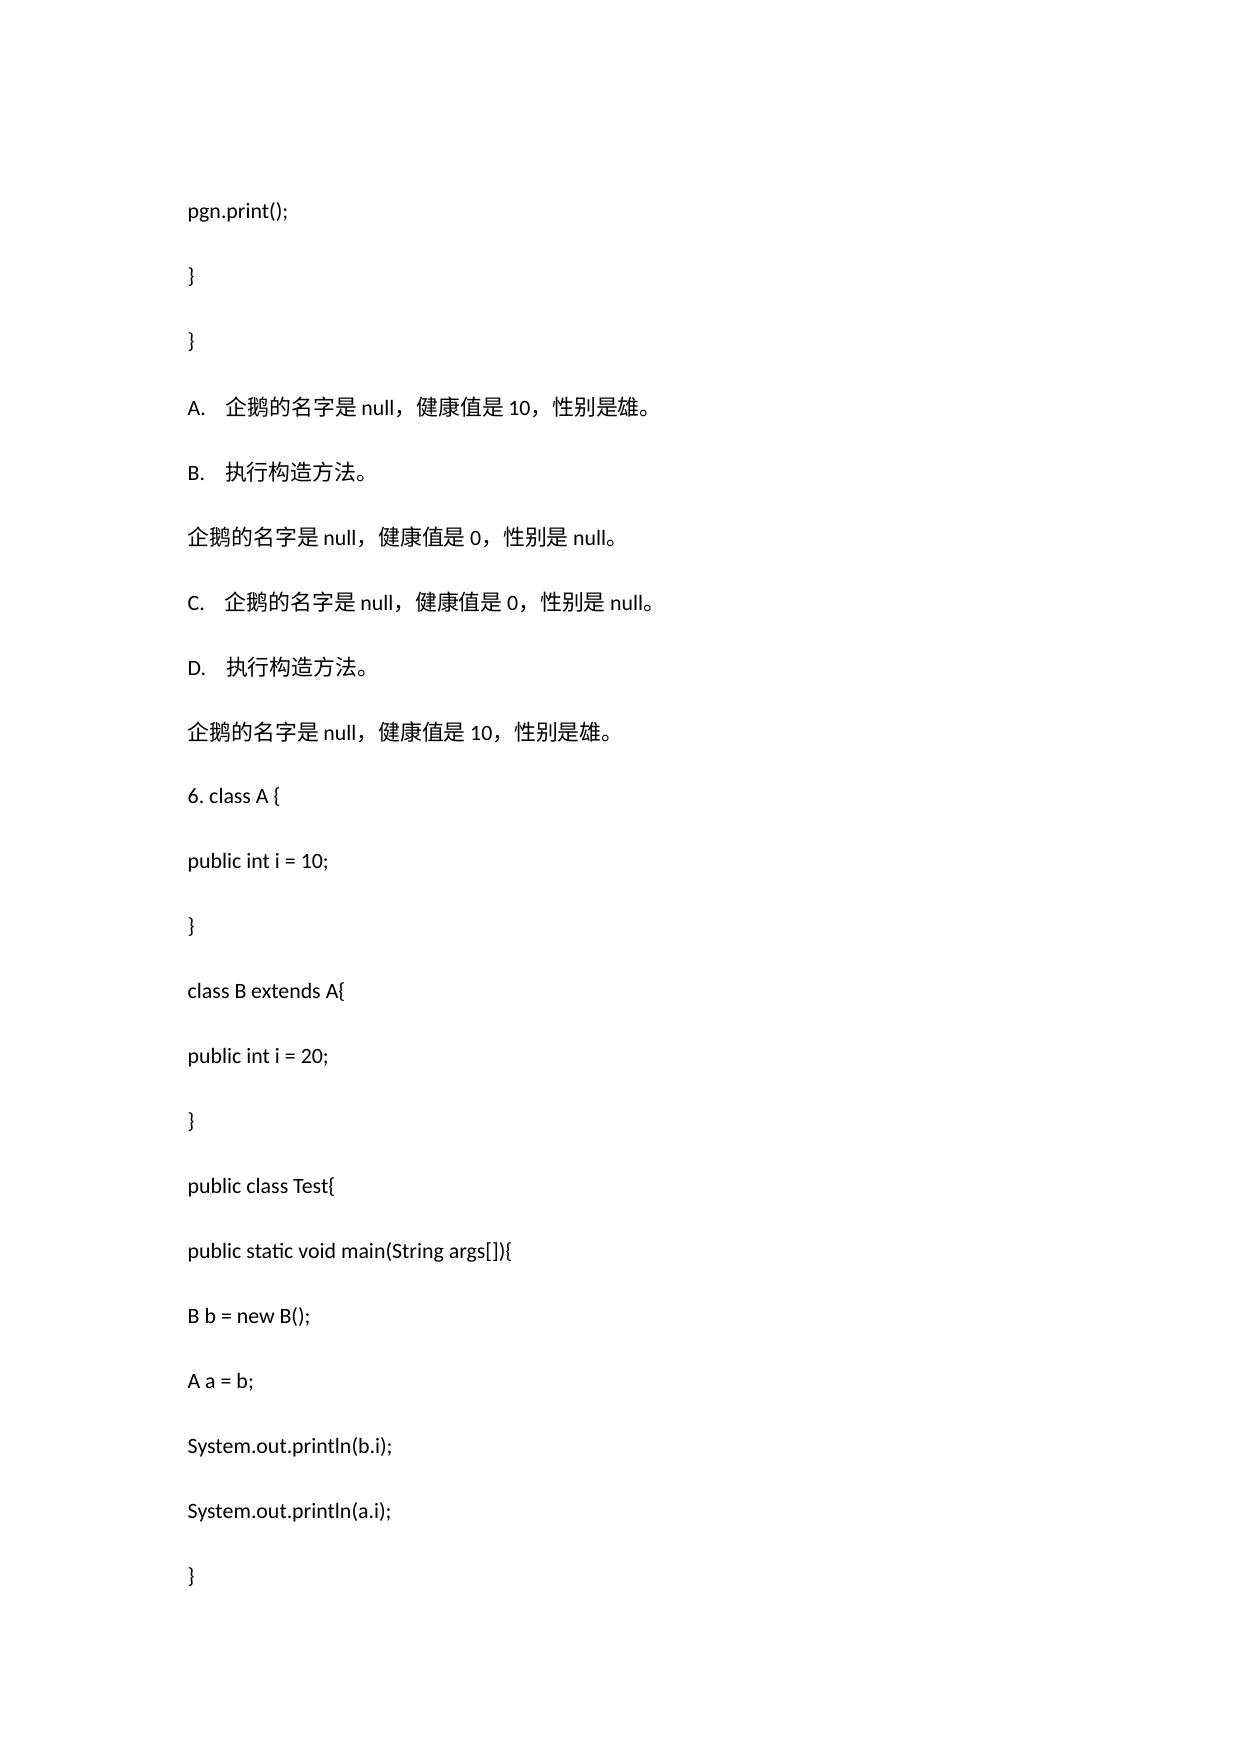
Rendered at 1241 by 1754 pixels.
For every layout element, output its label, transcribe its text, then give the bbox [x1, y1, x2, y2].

text D. 执行构造方法。 [187, 649, 1053, 682]
text System.out.println(a.i); [187, 1494, 1053, 1527]
text 6. class A { [187, 779, 1053, 812]
text } [187, 259, 1053, 292]
text 企鹅的名字是null，健康值是10，性别是雄。 [187, 714, 1053, 747]
text B b = new B(); [187, 1299, 1053, 1332]
text } [187, 1559, 1053, 1592]
text public int i = 20; [187, 1039, 1053, 1072]
text A a = b; [187, 1364, 1053, 1397]
text } [187, 324, 1053, 357]
text 企鹅的名字是null，健康值是0，性别是null。 [187, 519, 1053, 552]
text } [187, 909, 1053, 942]
text public static void main(String args[]){ [187, 1234, 1053, 1267]
text pgn.print(); [187, 194, 1053, 227]
text System.out.println(b.i); [187, 1429, 1053, 1462]
text B. 执行构造方法。 [187, 454, 1053, 487]
text public int i = 10; [187, 844, 1053, 877]
text class B extends A{ [187, 974, 1053, 1007]
text C. 企鹅的名字是null，健康值是0，性别是null。 [187, 584, 1053, 617]
text public class Test{ [187, 1169, 1053, 1202]
text A. 企鹅的名字是null，健康值是10，性别是雄。 [187, 389, 1053, 422]
text } [187, 1104, 1053, 1137]
